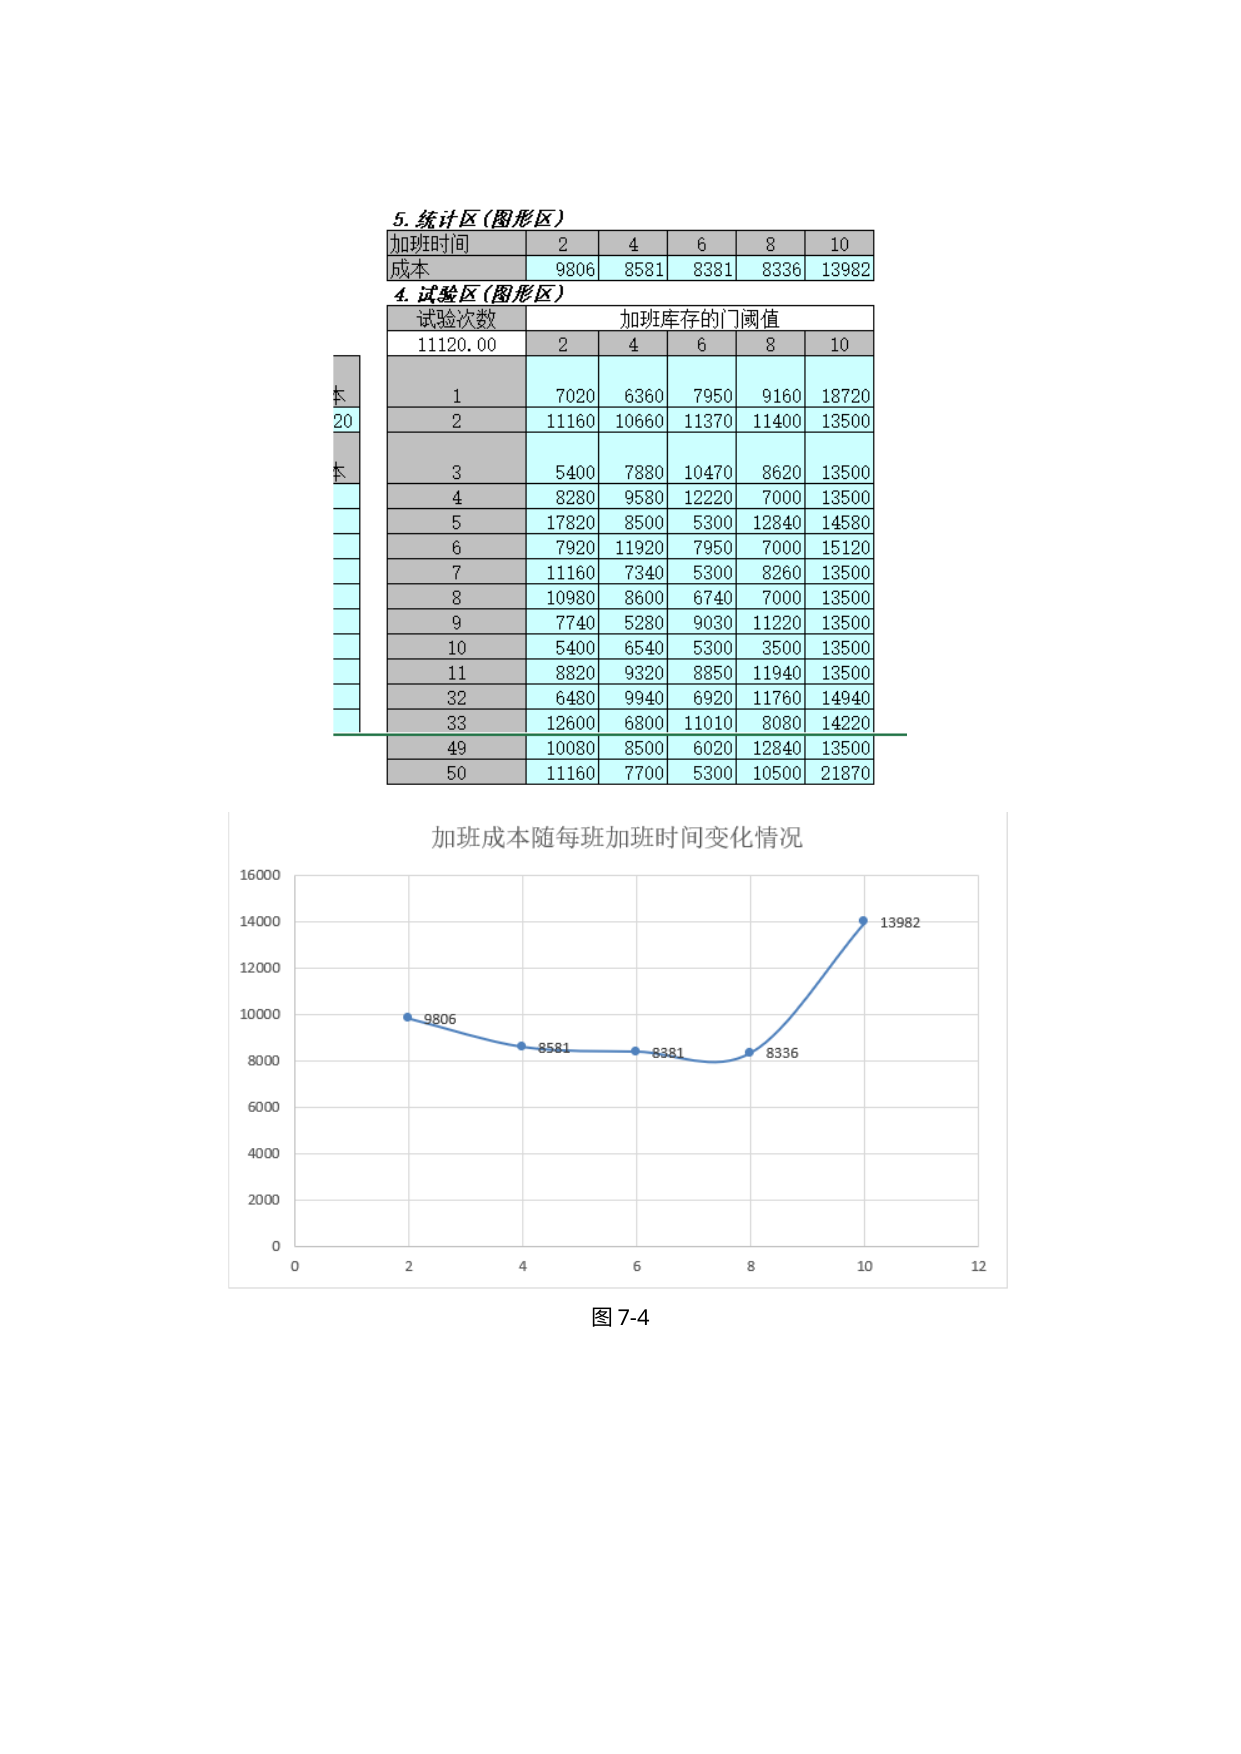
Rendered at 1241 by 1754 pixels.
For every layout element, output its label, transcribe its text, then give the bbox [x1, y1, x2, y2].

text 图7-4 [187, 1299, 1053, 1332]
picture [228, 812, 1013, 1290]
picture [333, 162, 907, 790]
